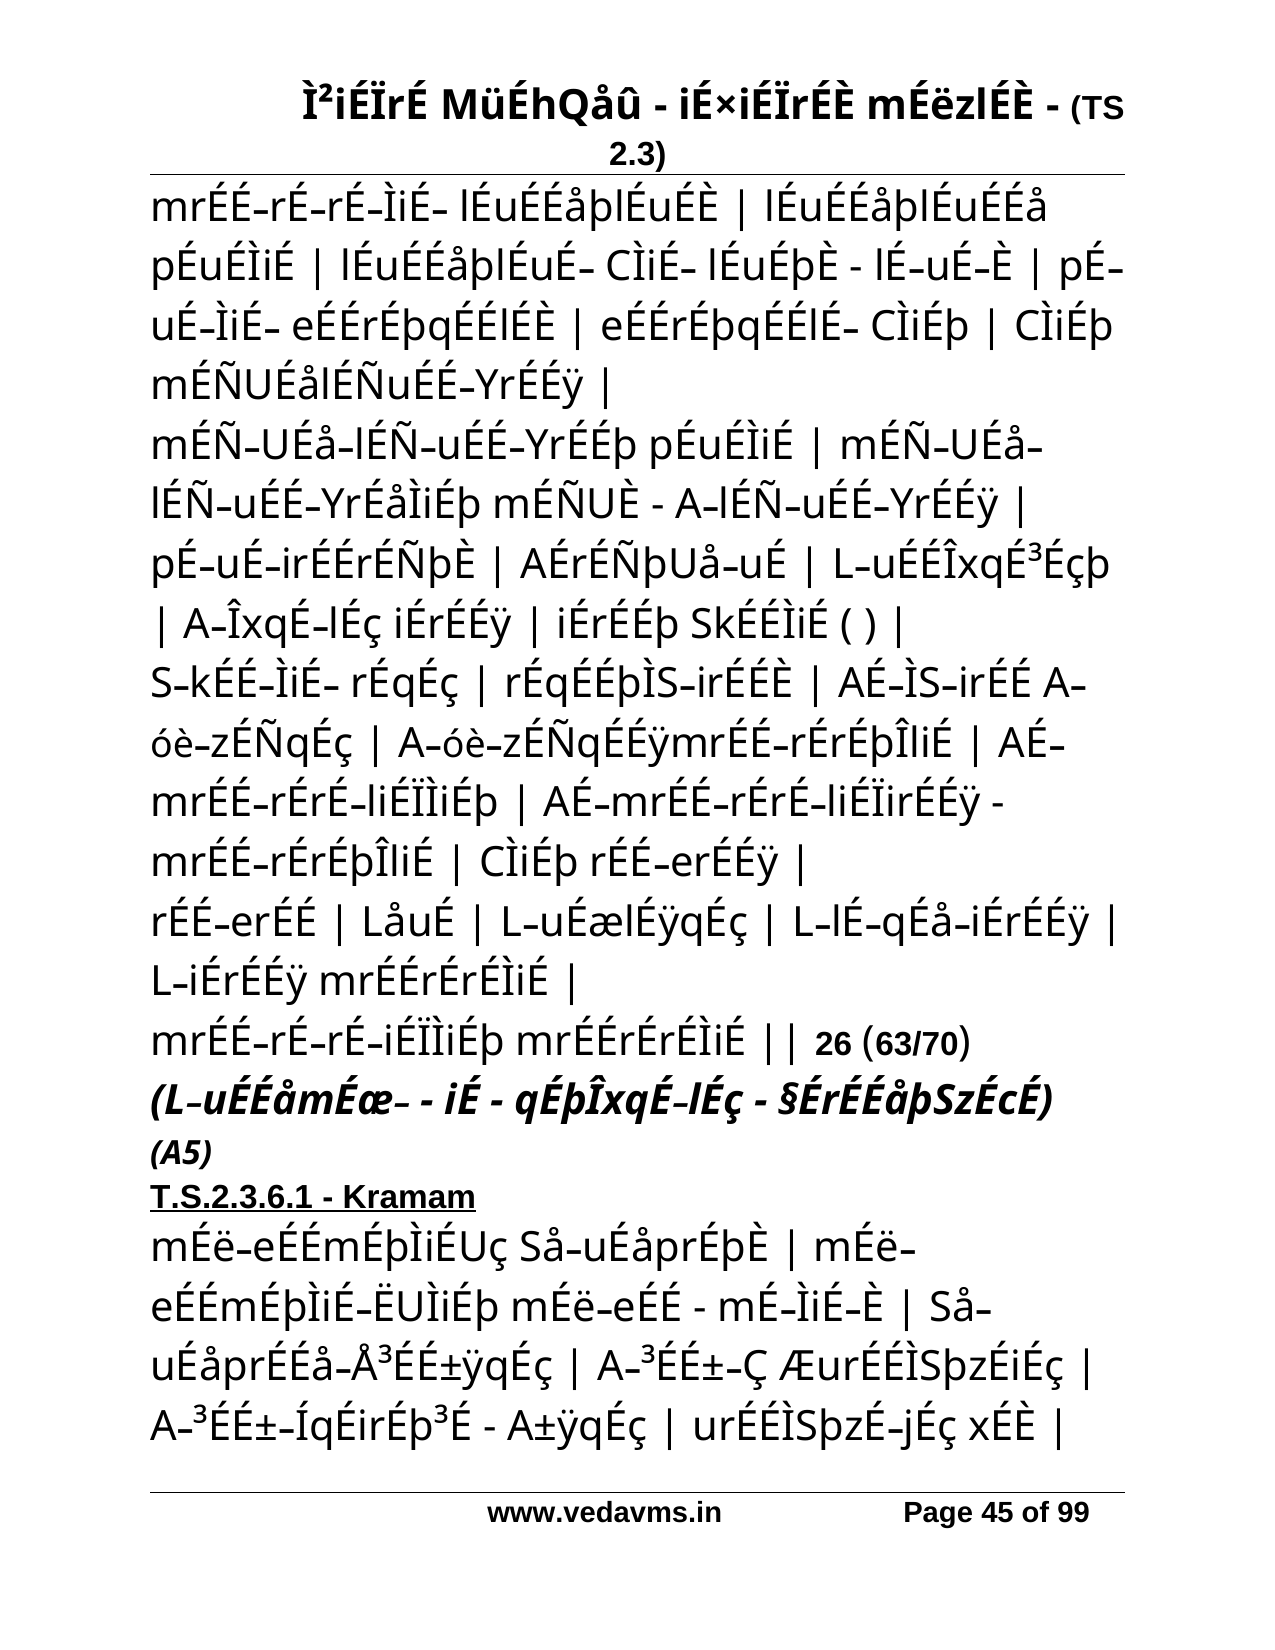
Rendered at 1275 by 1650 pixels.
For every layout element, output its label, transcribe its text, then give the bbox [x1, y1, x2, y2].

text rÉÉ–erÉÉ | LåuÉ | L–uÉælÉÿqÉç | L–lÉ–qÉå–iÉrÉÉÿ | L–iÉrÉÉÿ mrÉÉrÉrÉÌiÉ | [150, 891, 1125, 1008]
text (L–uÉÉåmÉæ– - iÉ - qÉþÎxqÉ–lÉç - §ÉrÉÉåþSzÉcÉ) (A5) [150, 1070, 1125, 1174]
text mrÉÉ–rÉ–rÉ–ÌiÉ– lÉuÉÉåþlÉuÉÈ | lÉuÉÉåþlÉuÉÉå pÉuÉÌiÉ | lÉuÉÉåþlÉuÉ– CÌiÉ– lÉuÉþÈ - lÉ–uÉ–È | pÉ–uÉ–ÌiÉ– eÉÉrÉþqÉÉlÉÈ | eÉÉrÉþqÉÉlÉ– CÌiÉþ | CÌiÉþ mÉÑUÉålÉÑuÉÉ–YrÉÉÿ | [150, 176, 1125, 412]
text T.S.2.3.6.1 - Kramam [150, 1177, 1094, 1215]
text pÉ–uÉ–irÉÉrÉÑþÈ | AÉrÉÑþUå–uÉ | L–uÉÉÎxqÉ³Éçþ | A–ÎxqÉ–lÉç iÉrÉÉÿ | iÉrÉÉþ SkÉÉÌiÉ ( ) | [150, 534, 1139, 650]
text mÉÑ–UÉå–lÉÑ–uÉÉ–YrÉÉþ pÉuÉÌiÉ | mÉÑ–UÉå–lÉÑ–uÉÉ–YrÉåÌiÉþ mÉÑUÈ - A–lÉÑ–uÉÉ–YrÉÉÿ | [150, 415, 1125, 531]
text mrÉÉ–rÉ–rÉ–iÉÏÌiÉþ mrÉÉrÉrÉÌiÉ || 26 (63/70) [150, 1011, 1125, 1067]
text S–kÉÉ–ÌiÉ– rÉqÉç | rÉqÉÉþÌS–irÉÉÈ | AÉ–ÌS–irÉÉ A–óè–zÉÑqÉç | A–óè–zÉÑqÉÉÿmrÉÉ–rÉrÉþÎliÉ | AÉ–mrÉÉ–rÉrÉ–liÉÏÌiÉþ | AÉ–mrÉÉ–rÉrÉ–liÉÏirÉÉÿ - mrÉÉ–rÉrÉþÎliÉ | CÌiÉþ rÉÉ–erÉÉÿ | [150, 653, 1125, 889]
